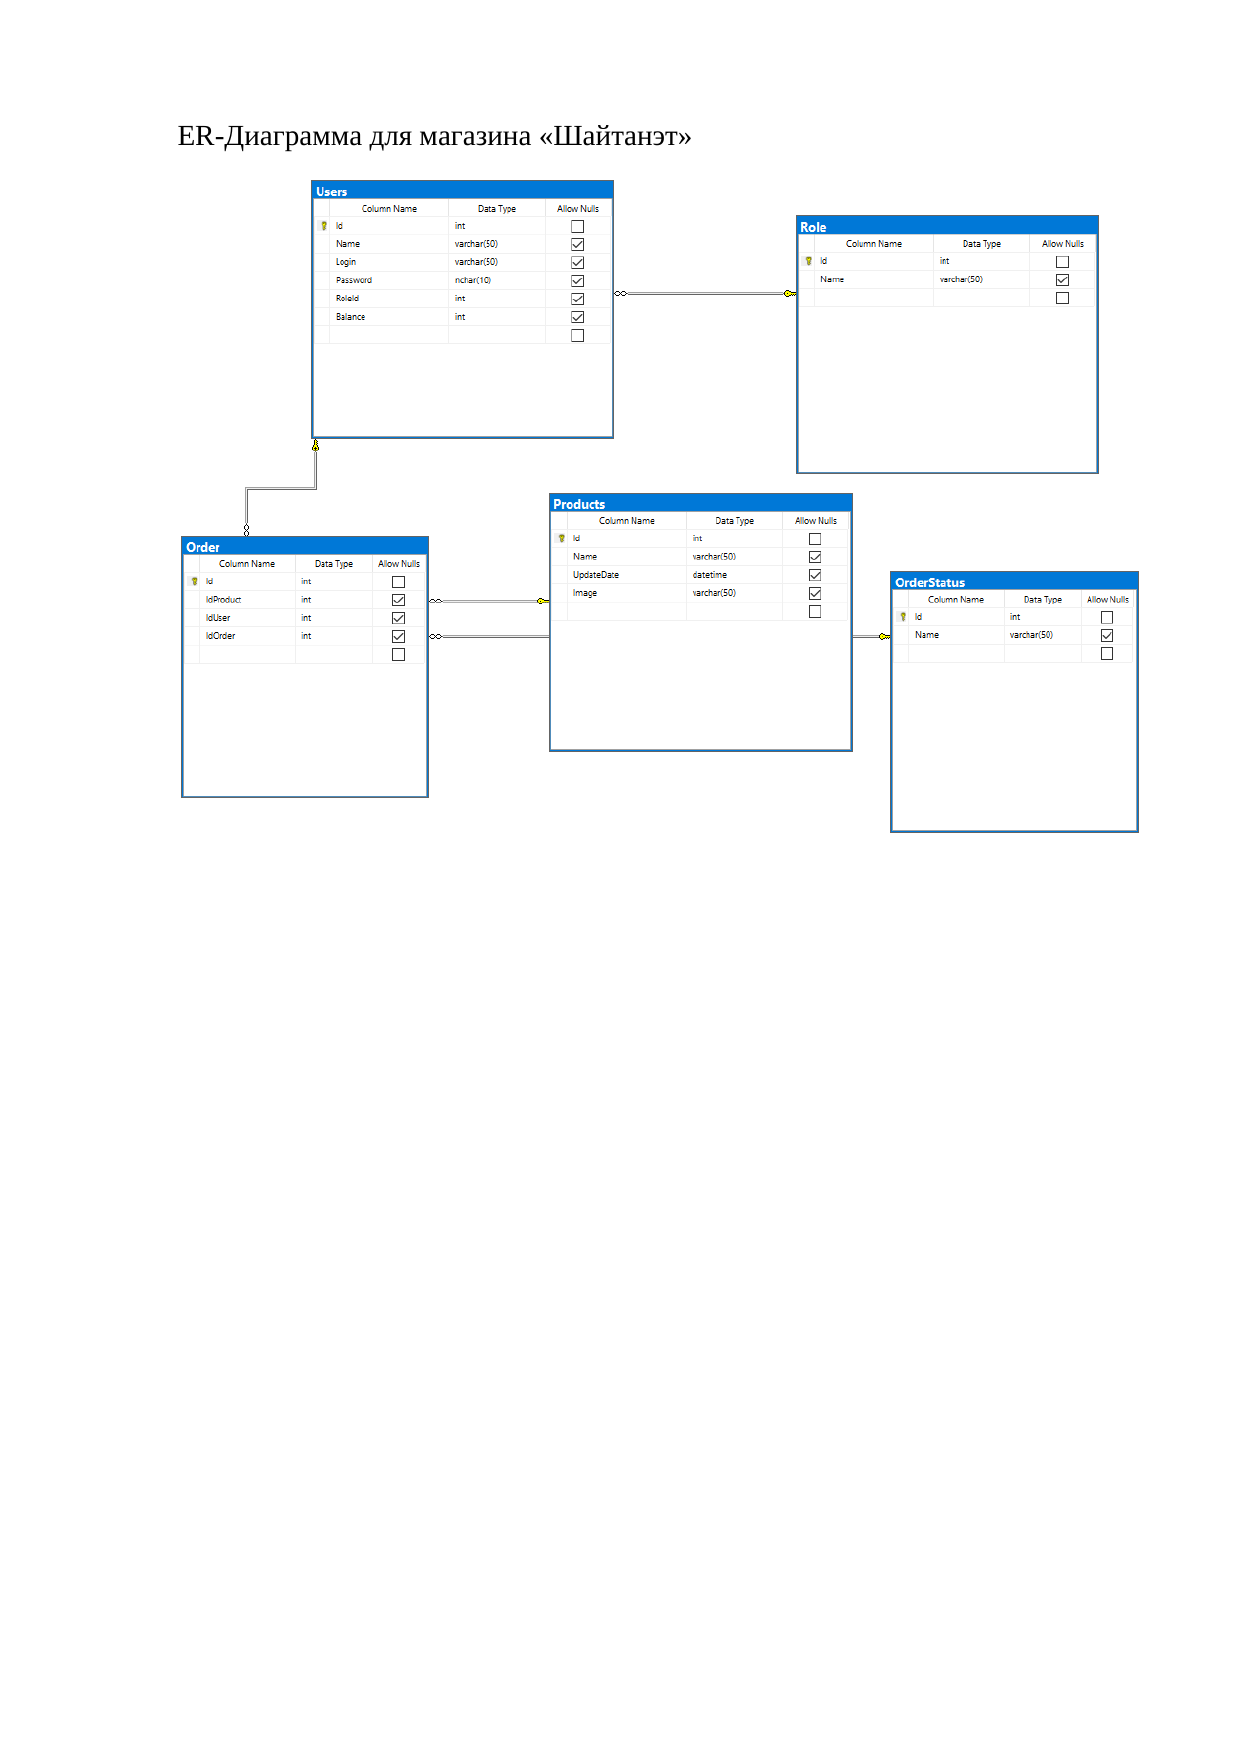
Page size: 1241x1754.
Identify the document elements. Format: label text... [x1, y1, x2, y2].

picture [177, 171, 1152, 840]
text ER-Диаграмма для магазина «Шайтанэт» [177, 118, 1152, 152]
